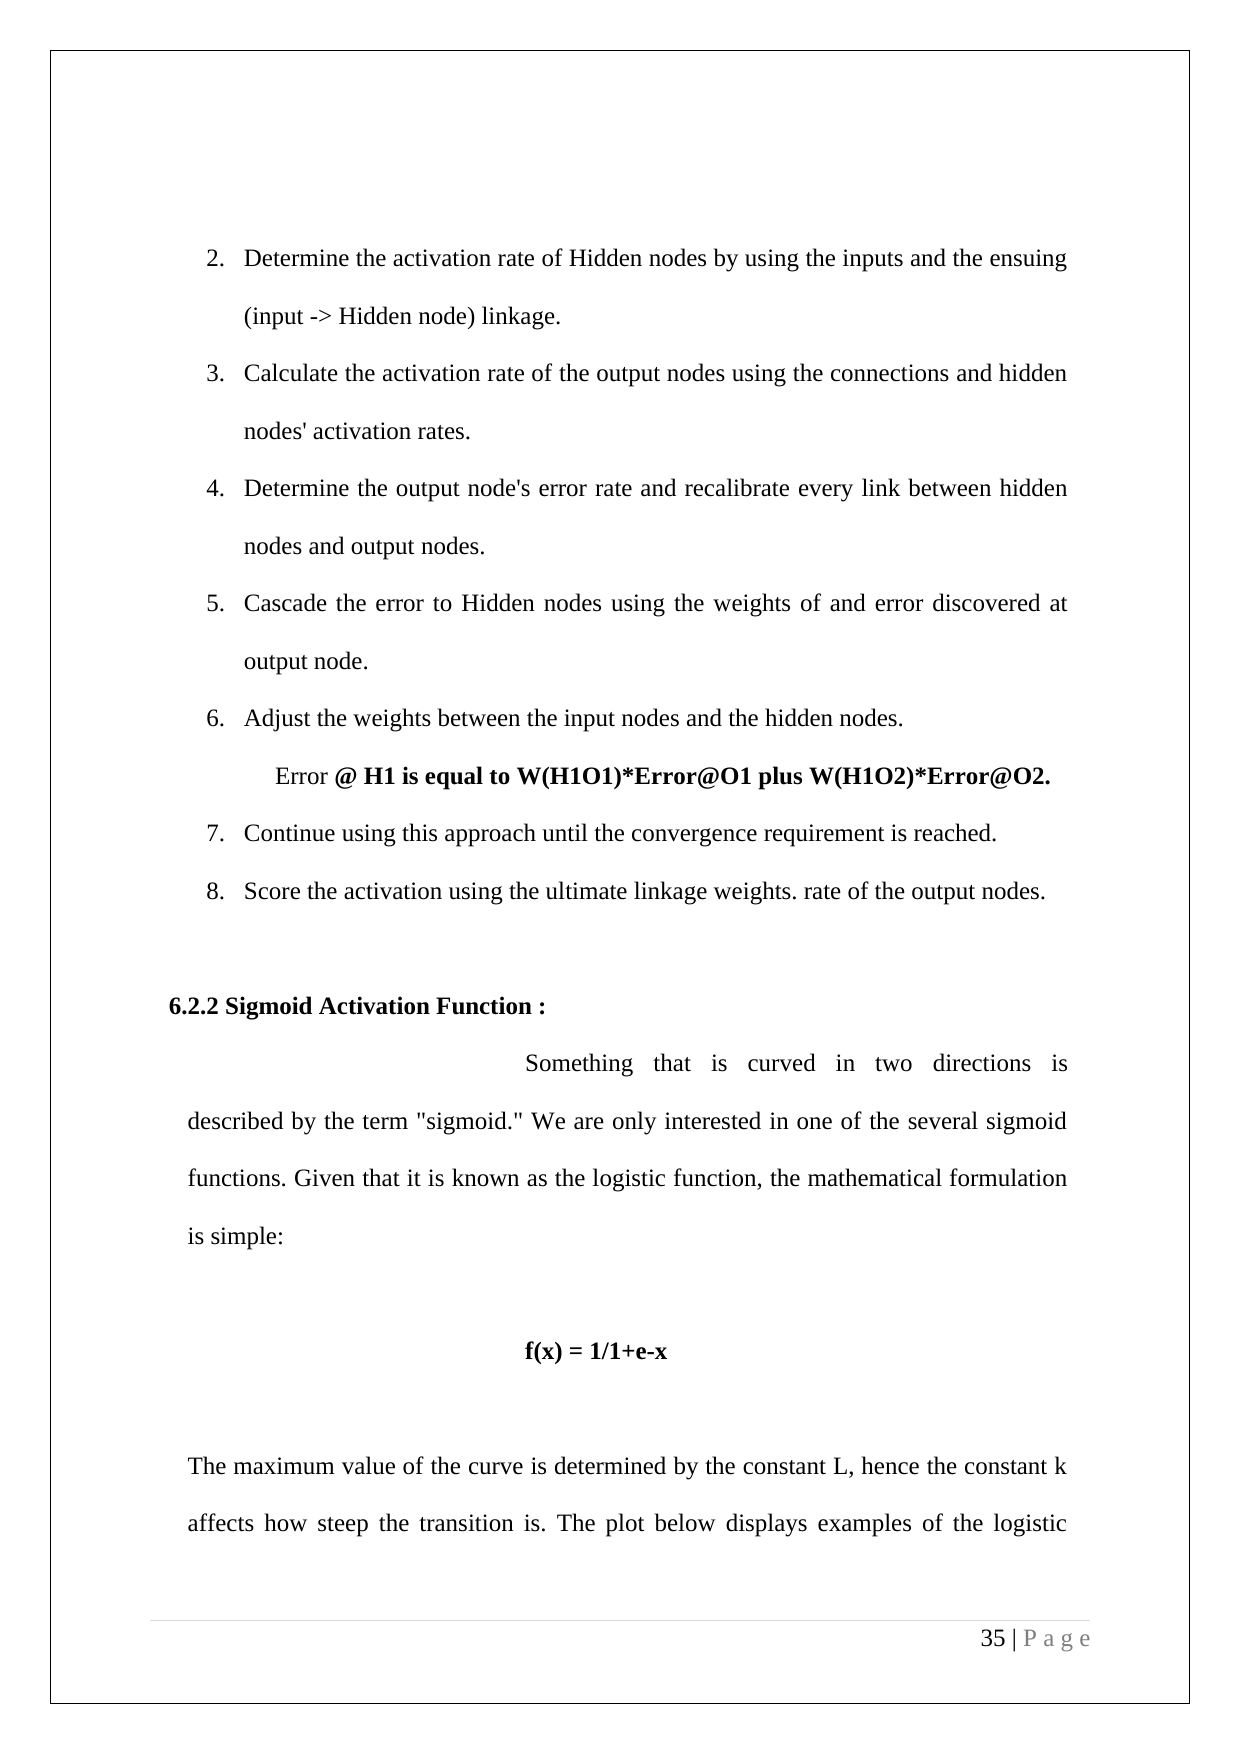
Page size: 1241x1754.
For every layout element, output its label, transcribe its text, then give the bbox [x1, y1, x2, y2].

list Calculate the activation rate of the output nodes using the connections and hidden nodes' activation rates. [206, 358, 1069, 444]
text 6.2.2 Sigmoid Activation Function : [169, 991, 1090, 1019]
list Continue using this approach until the convergence requirement is reached. [206, 818, 1069, 847]
text Something that is curved in two directions is described by the term "sigmoid." We are only interested in one of the several sigmoid functions. Given that it is known as the logistic function, the mathematical formulation is simple: [187, 1048, 1069, 1249]
list Cascade the error to Hidden nodes using the weights of and error discovered at output node. [206, 588, 1069, 674]
list Determine the activation rate of Hidden nodes by using the inputs and the ensuing (input -> Hidden node) linkage. [206, 243, 1069, 329]
list Error @ H1 is equal to W(H1O1)*Error@O1 plus W(H1O2)*Error@O2. [244, 761, 1069, 789]
list Score the activation using the ultimate linkage weights. rate of the output nodes. [206, 876, 1069, 904]
list Adjust the weights between the input nodes and the hidden nodes. [206, 703, 1069, 732]
text f(x) = 1/1+e-x [450, 1336, 1090, 1364]
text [187, 1451, 1069, 1537]
list Determine the output node's error rate and recalibrate every link between hidden nodes and output nodes. [206, 473, 1069, 559]
